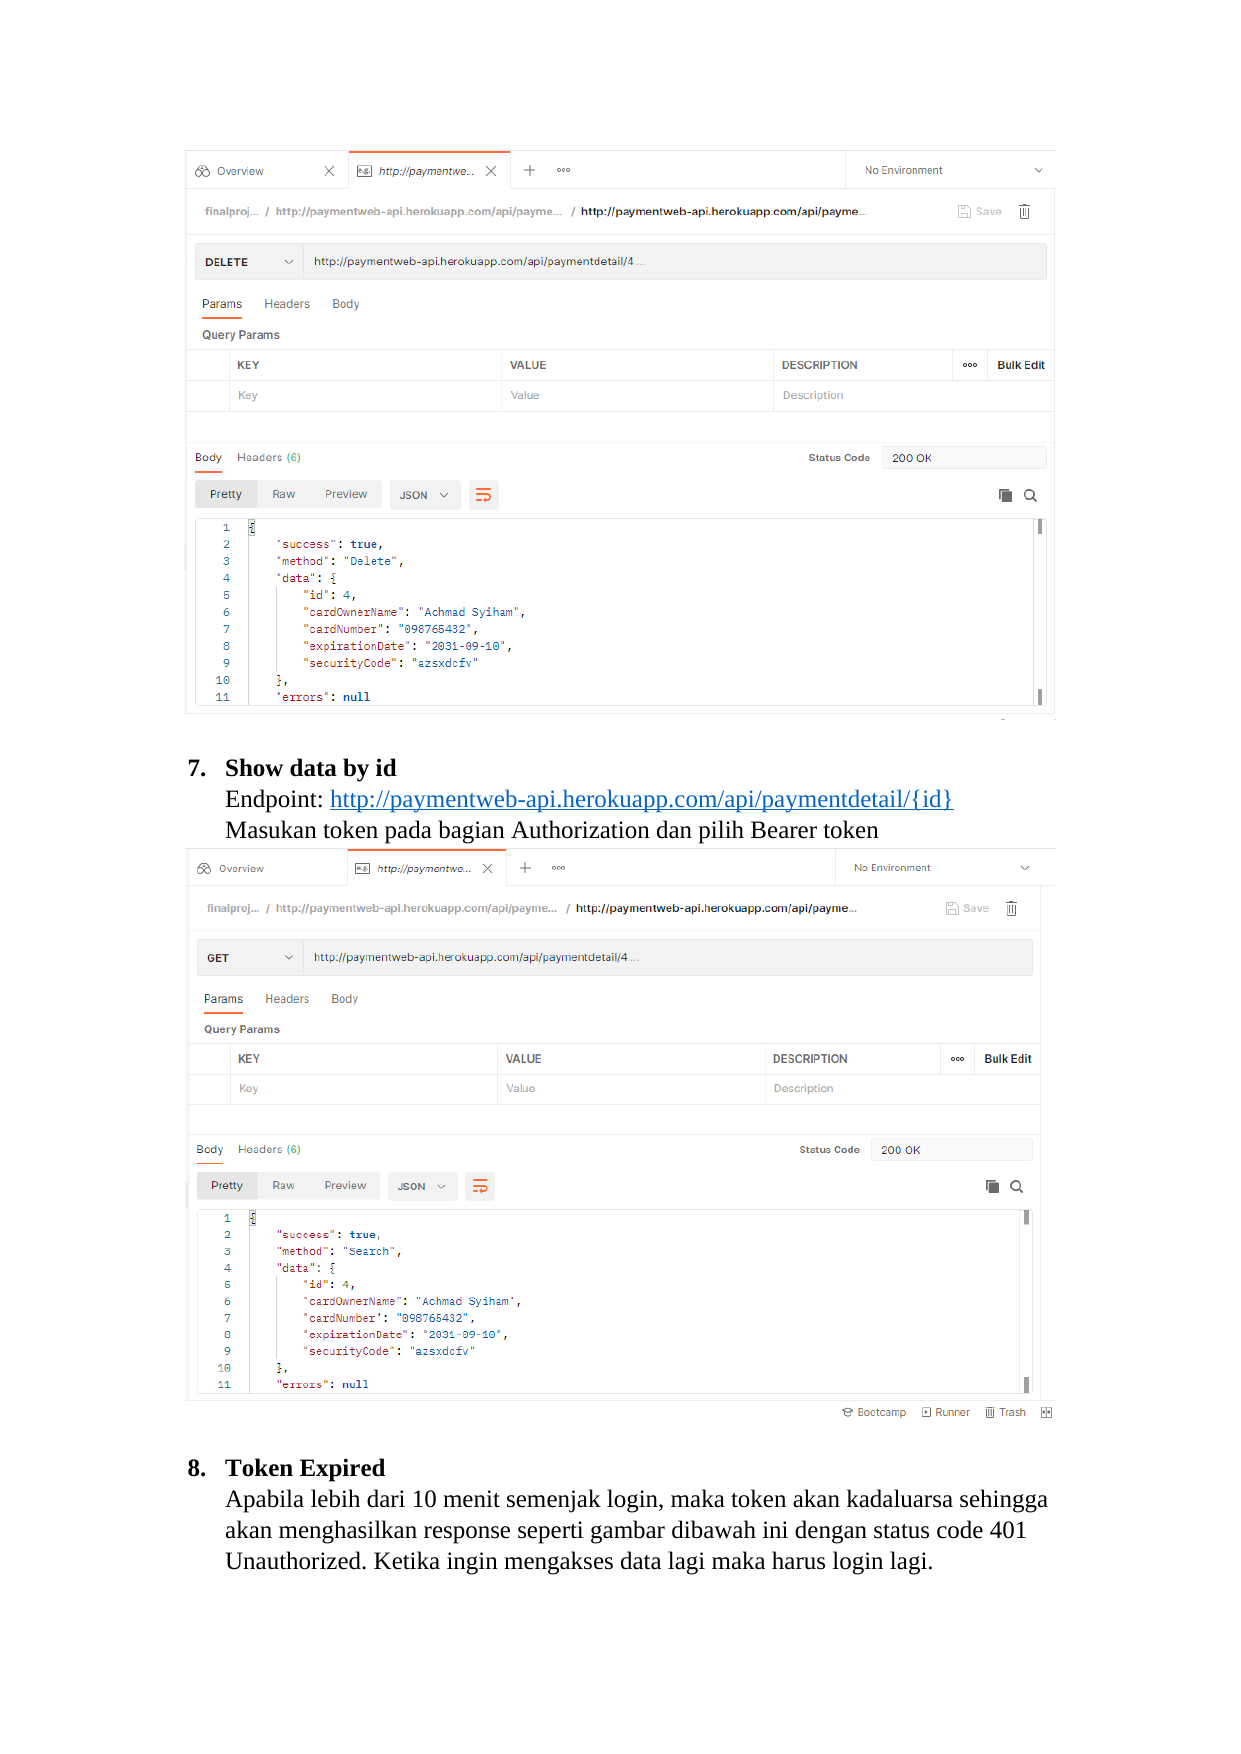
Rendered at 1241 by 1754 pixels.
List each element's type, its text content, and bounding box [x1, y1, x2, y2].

picture [185, 845, 1056, 1420]
picture [184, 150, 1057, 720]
list Apabila lebih dari 10 menit semenjak login, maka token akan kadaluarsa sehingga akan menghasilkan response seperti gambar dibawah ini dengan status code 401 Unauthorized. Ketika ingin mengakses data lagi maka harus login lagi. [225, 1484, 1090, 1575]
list Masukan token pada bagian Authorization dan pilih Bearer token [225, 815, 1090, 843]
list Endpoint: http://paymentweb-api.herokuapp.com/api/paymentdetail/{id} [225, 784, 1090, 812]
list Token Expired [187, 1453, 1090, 1482]
list Show data by id [187, 753, 1090, 781]
